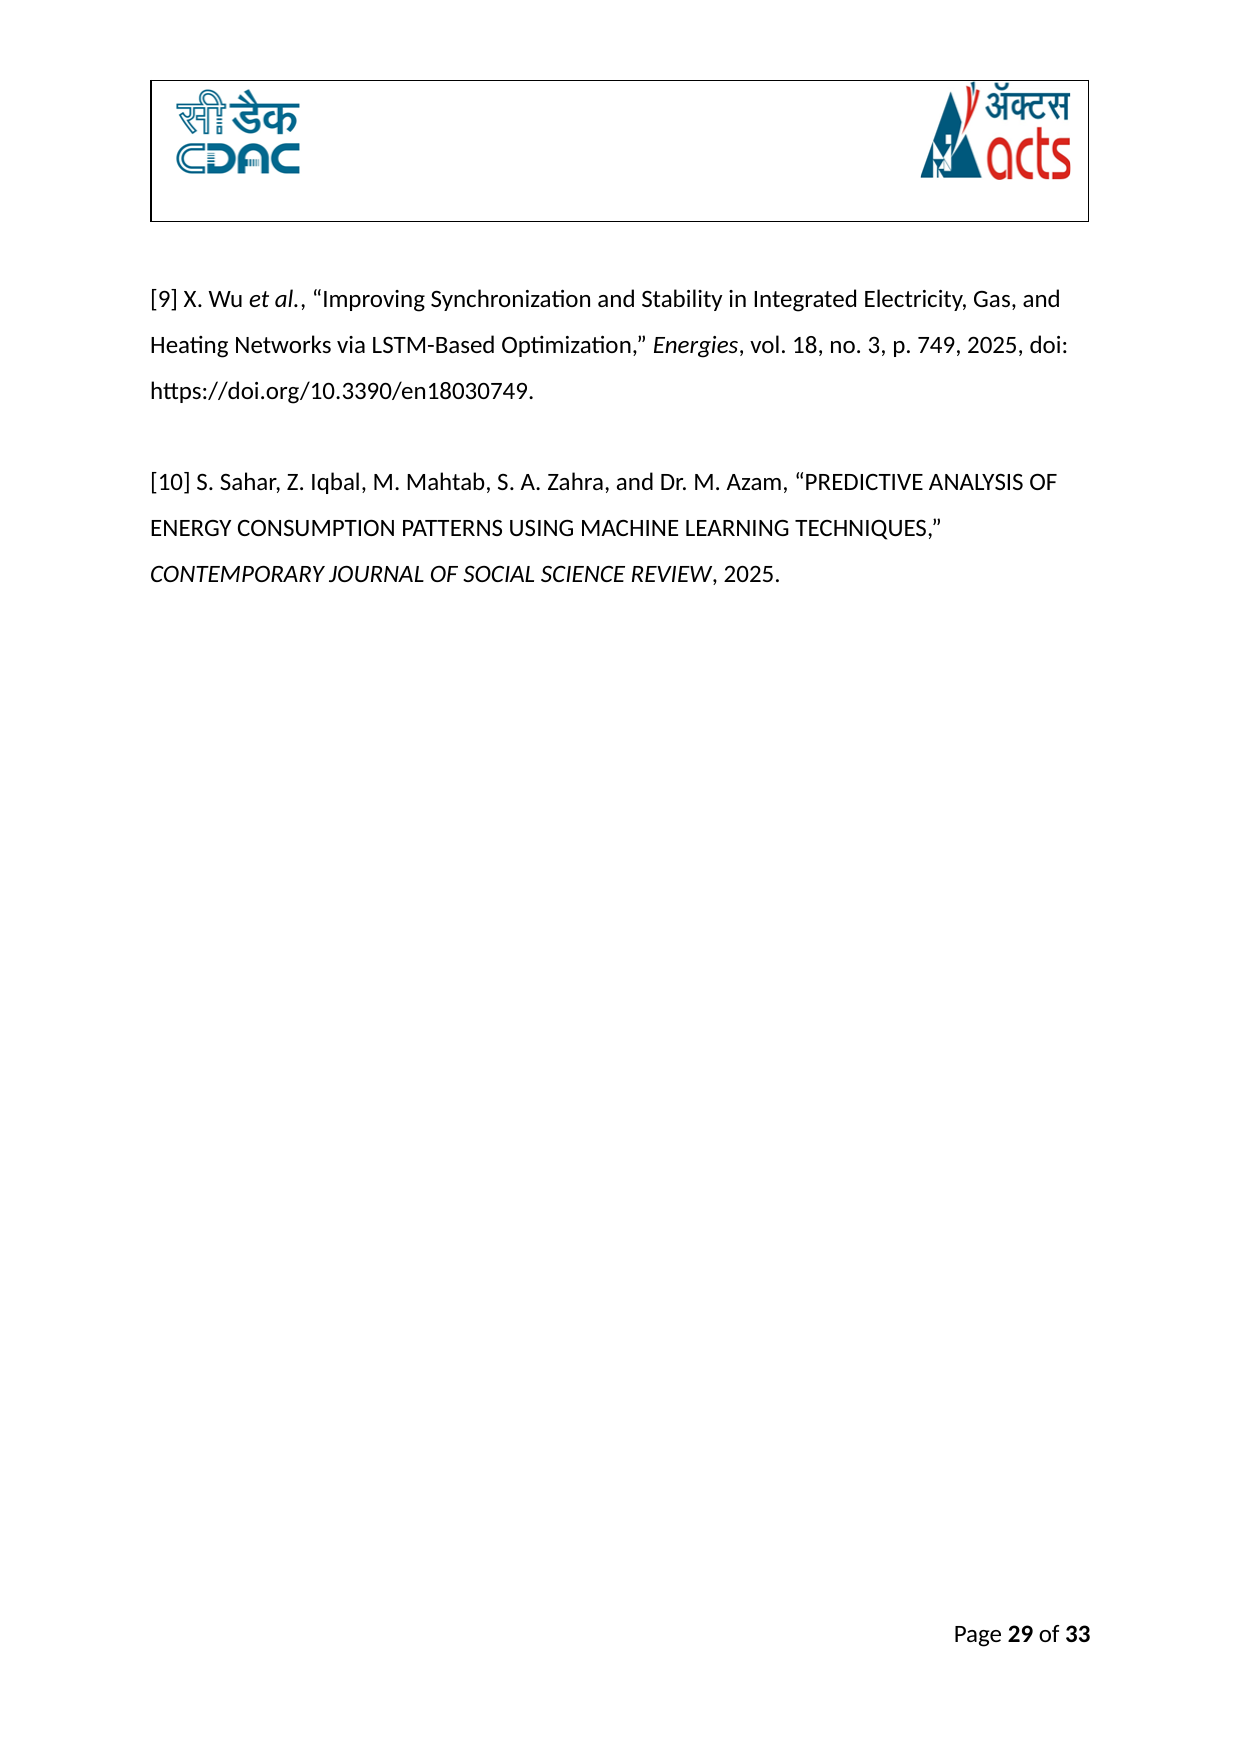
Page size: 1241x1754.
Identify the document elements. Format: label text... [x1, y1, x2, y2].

text [10] S. Sahar, Z. Iqbal, M. Mahtab, S. A. Zahra, and Dr. M. Azam, “PREDICTIVE ANALYSIS OF ENERGY CONSUMPTION PATTERNS USING MACHINE LEARNING TECHNIQUES,” CONTEMPORARY JOURNAL OF SOCIAL SCIENCE REVIEW, 2025. [150, 466, 1090, 588]
text [9] X. Wu et al., “Improving Synchronization and Stability in Integrated Electricity, Gas, and Heating Networks via LSTM-Based Optimization,” Energies, vol. 18, no. 3, p. 749, 2025, doi: https://doi.org/10.3390/en18030749. [150, 283, 1090, 405]
